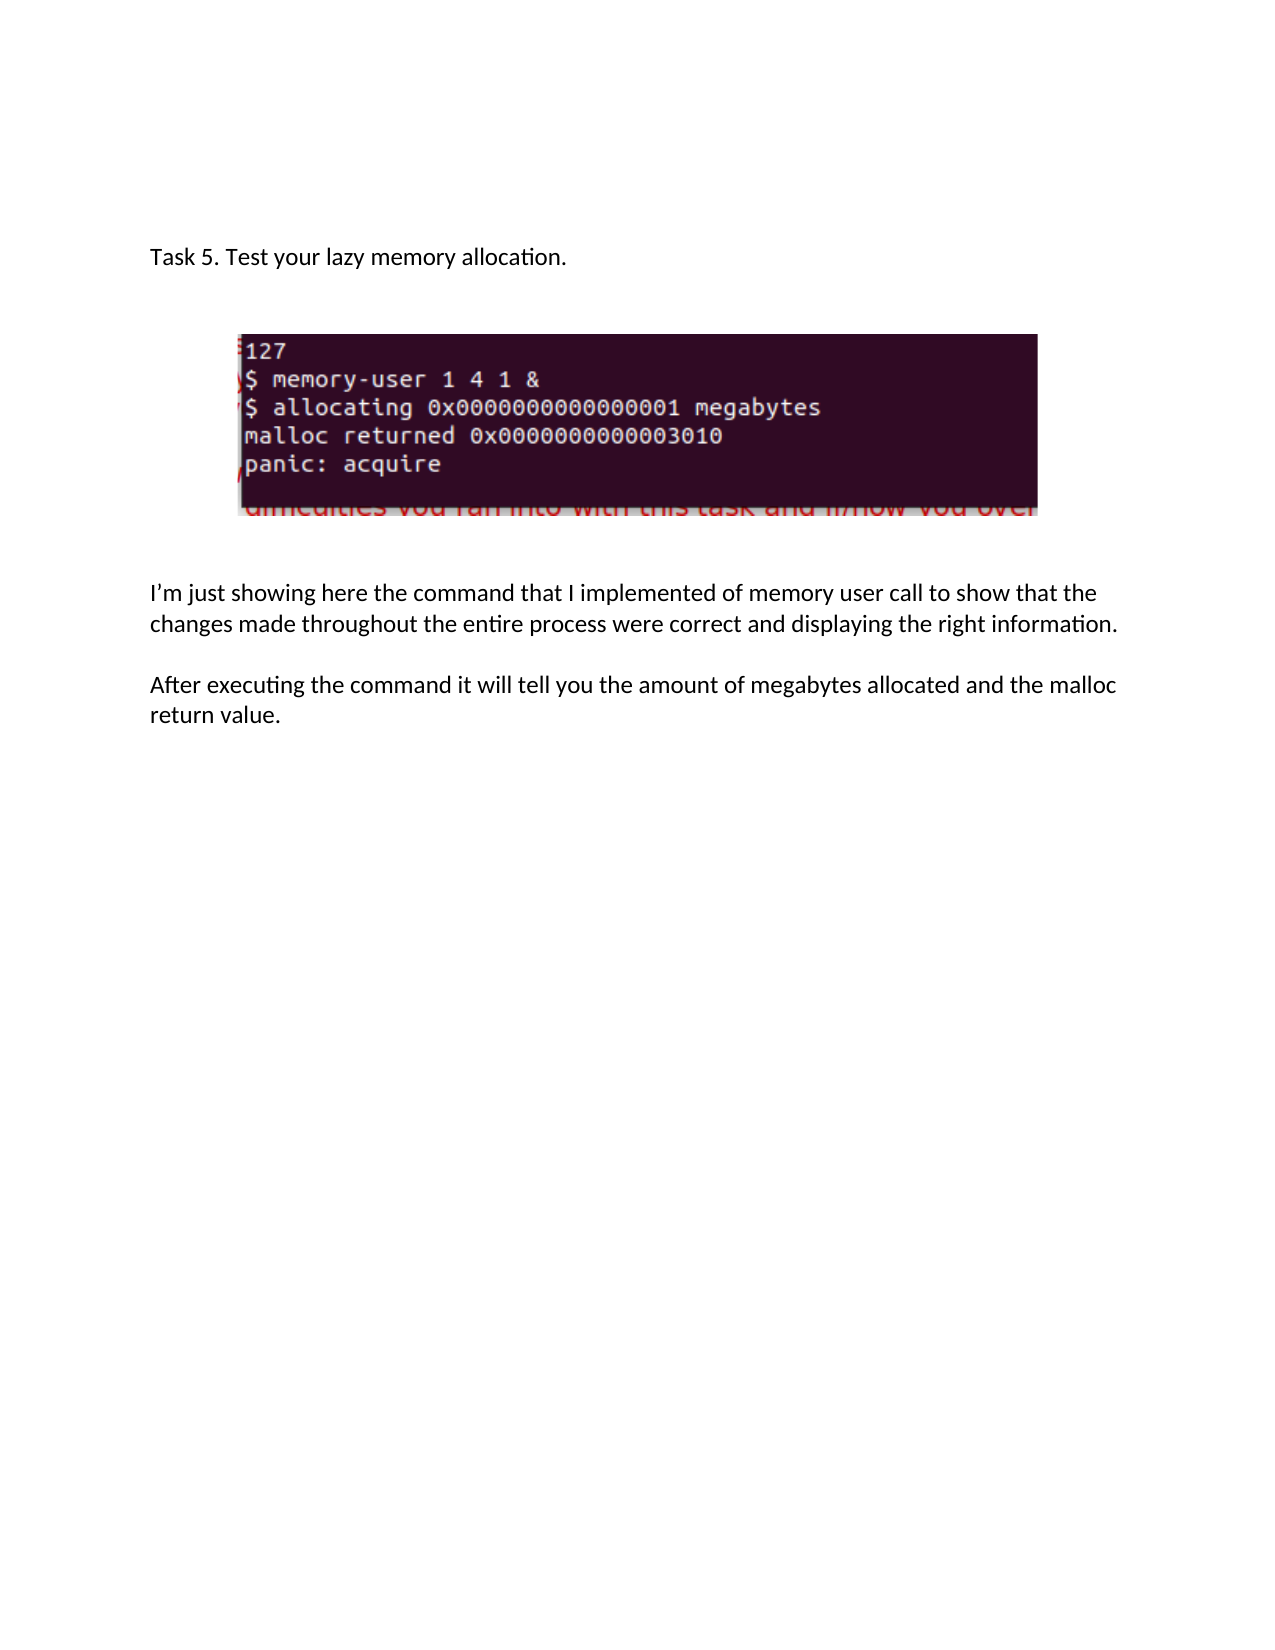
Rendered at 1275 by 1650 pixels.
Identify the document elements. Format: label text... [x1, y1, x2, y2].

text Task 5. Test your lazy memory allocation. [150, 242, 1125, 272]
text After executing the command it will tell you the amount of megabytes allocated and the malloc return value. [150, 669, 1125, 730]
picture [237, 334, 1038, 516]
text I’m just showing here the command that I implemented of memory user call to show that the changes made throughout the entire process were correct and displaying the right information. [150, 577, 1125, 638]
